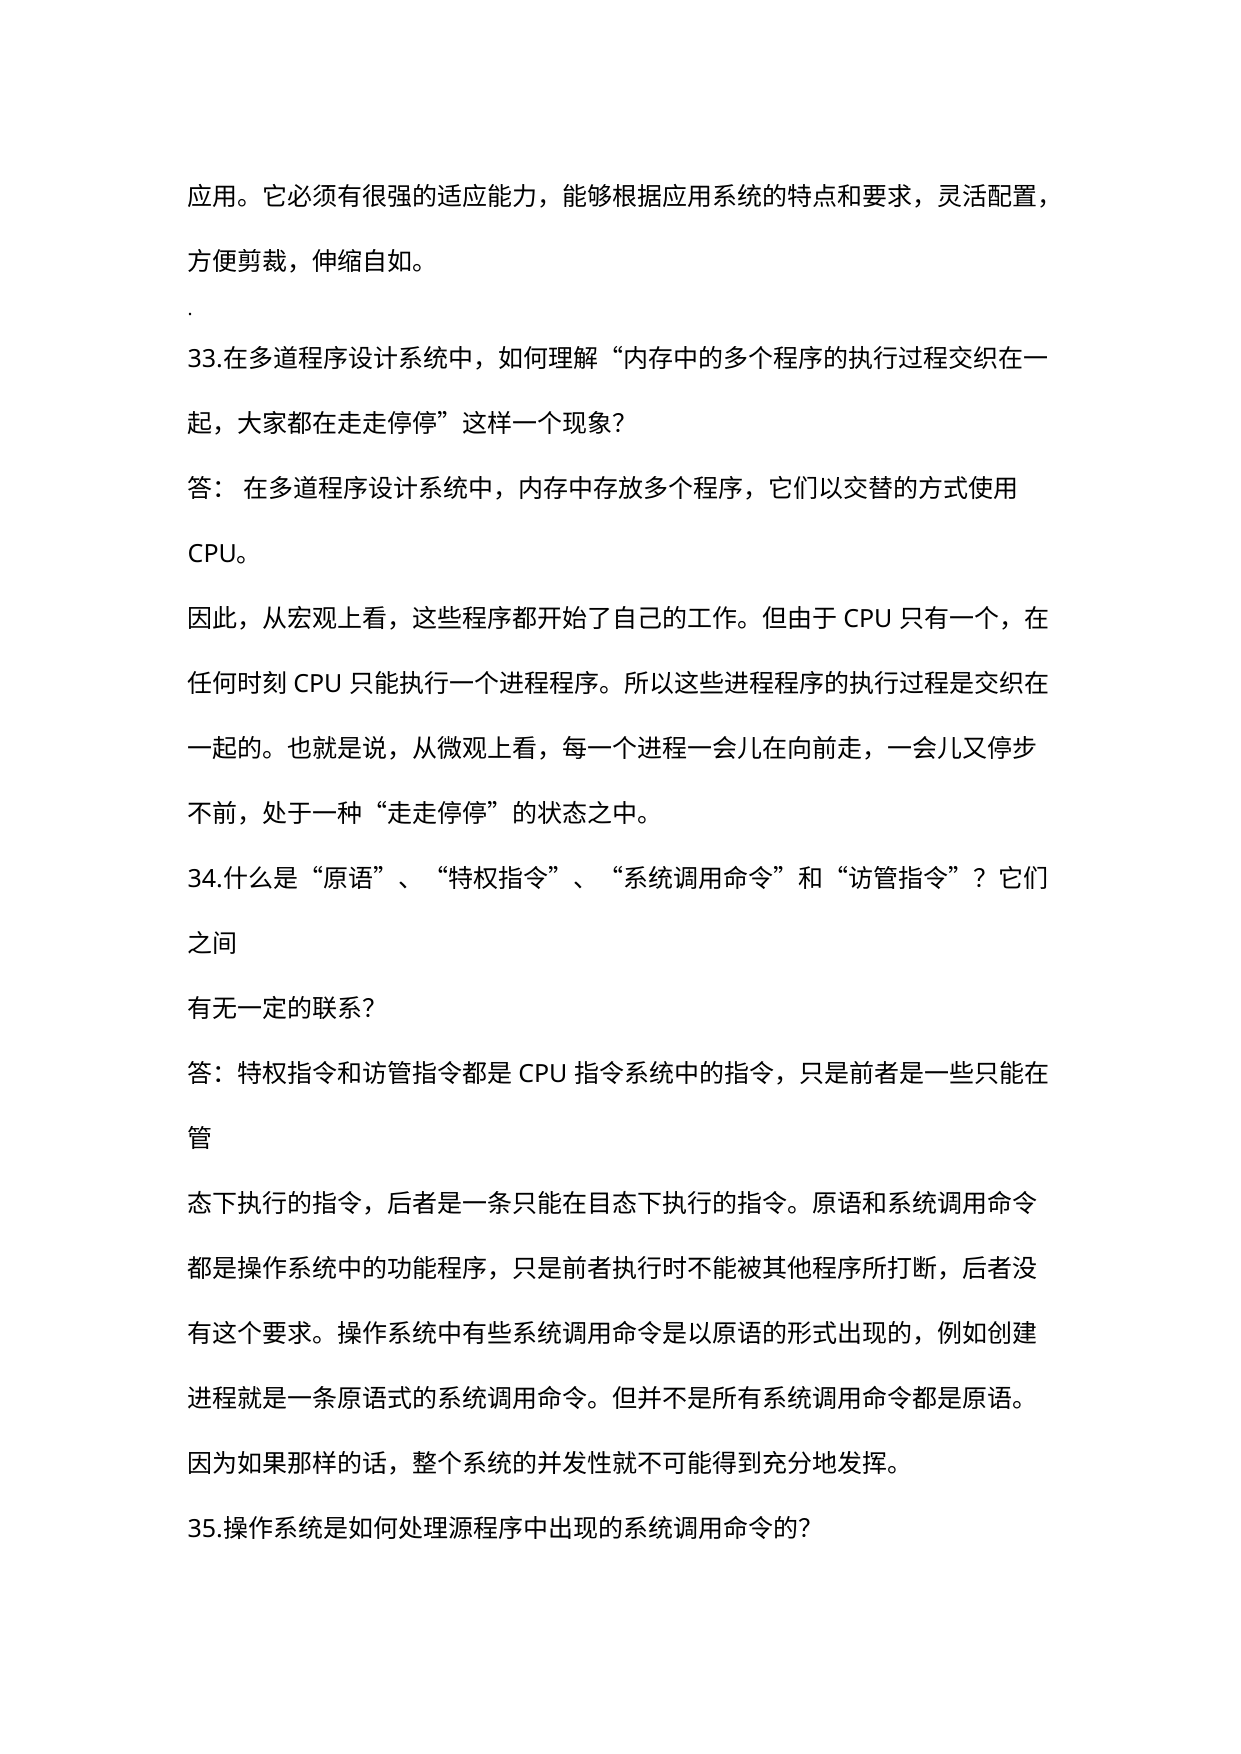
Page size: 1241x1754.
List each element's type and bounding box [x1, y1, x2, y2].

text [187, 162, 1053, 1559]
